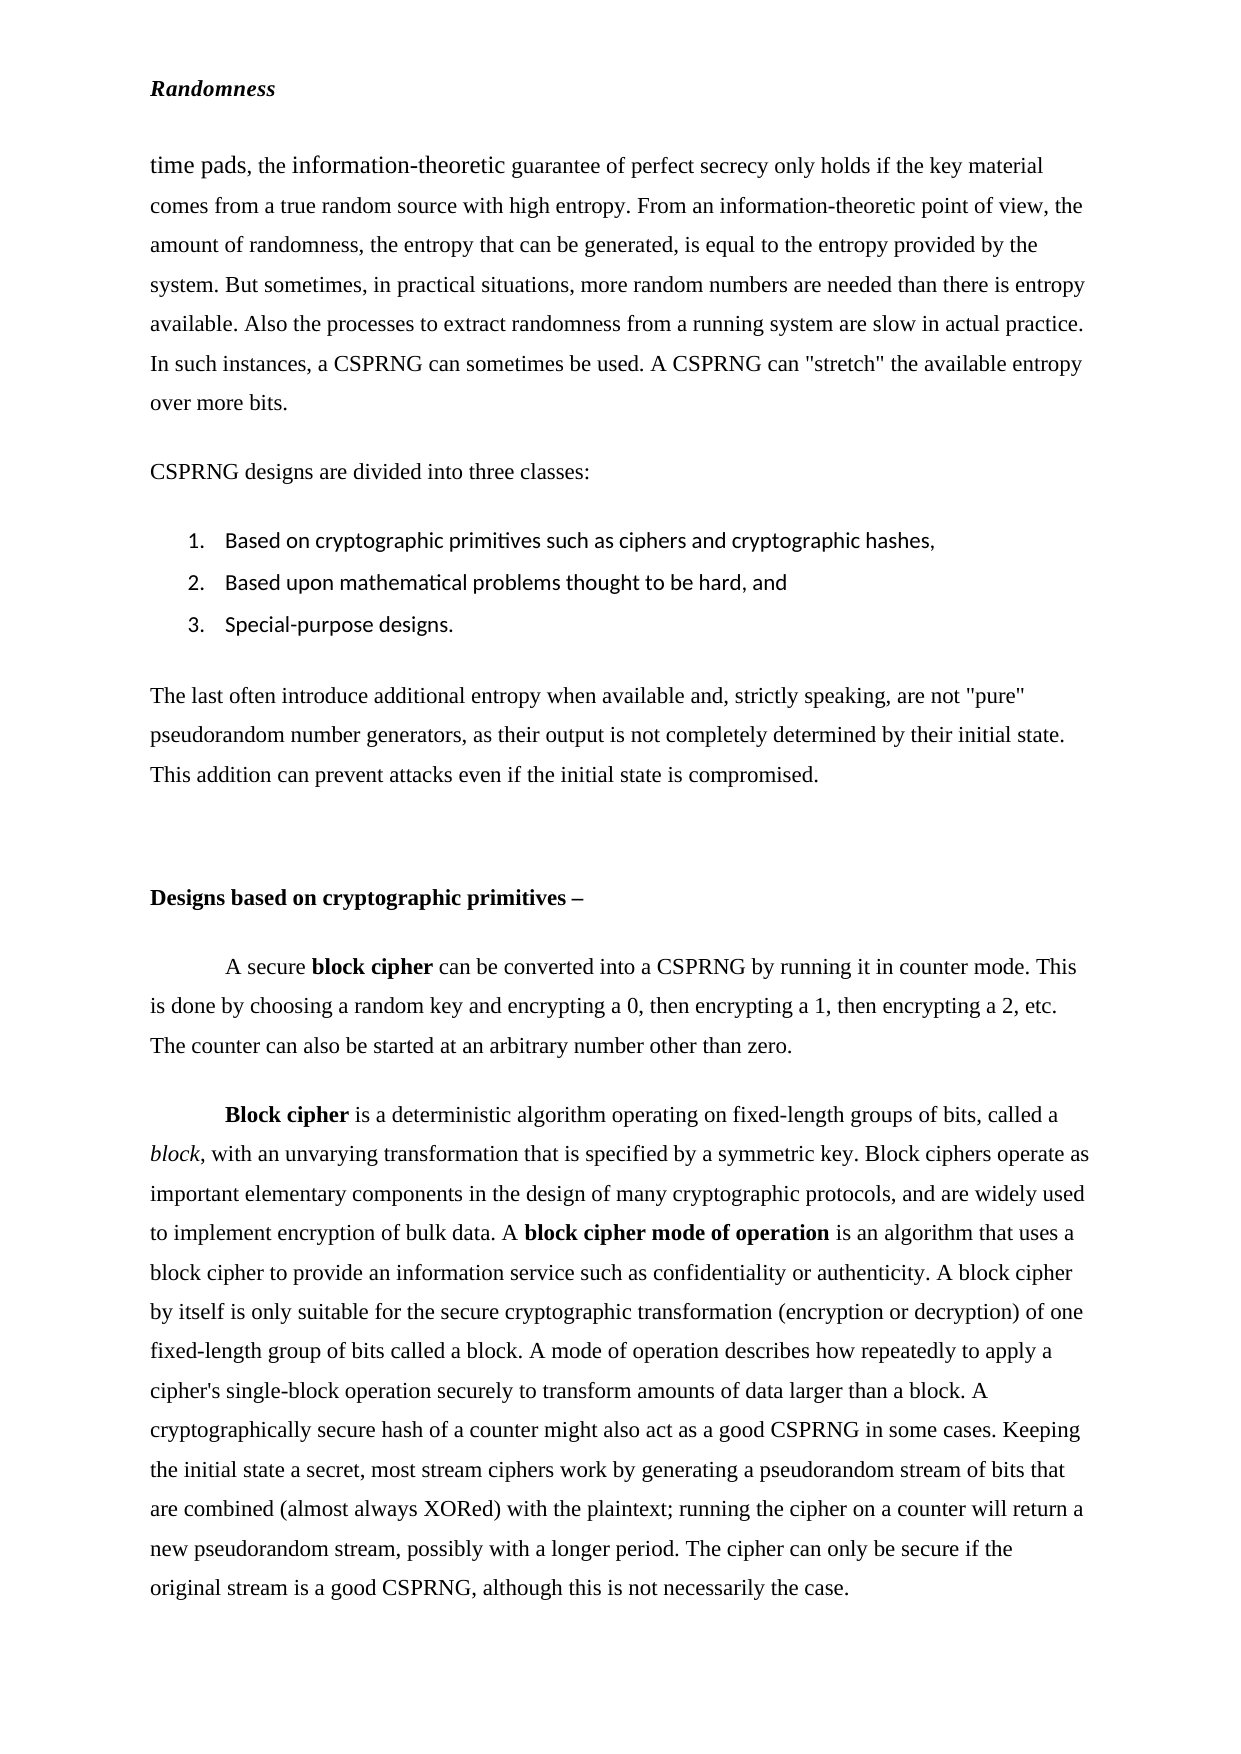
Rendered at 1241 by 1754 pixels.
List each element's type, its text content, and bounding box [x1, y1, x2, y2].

subtitle Designs based on cryptographic primitives – [150, 884, 1090, 911]
list Special-purpose designs. [187, 611, 1090, 638]
list Based upon mathematical problems thought to be hard, and [187, 568, 1090, 597]
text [150, 150, 1090, 416]
text Block cipher is a deterministic algorithm operating on fixed-length groups of bits, called a block, with an unvarying transformation that is specified by a symmetric key. Block ciphers operate as important elementary components in the design of many cryptographic protocols, and are widely used to implement encryption of bulk data. A block cipher mode of operation is an algorithm that uses a block cipher to provide an information service such as confidentiality or authenticity. A block cipher by itself is only suitable for the secure cryptographic transformation (encryption or decryption) of one fixed-length group of bits called a block. A mode of operation describes how repeatedly to apply a cipher's single-block operation securely to transform amounts of data larger than a block. A cryptographically secure hash of a counter might also act as a good CSPRNG in some cases. Keeping the initial state a secret, most stream ciphers work by generating a pseudorandom stream of bits that are combined (almost always XORed) with the plaintext; running the cipher on a counter will return a new pseudorandom stream, possibly with a longer period. The cipher can only be secure if the original stream is a good CSPRNG, although this is not necessarily the case. [150, 1101, 1090, 1601]
list Based on cryptographic primitives such as ciphers and cryptographic hashes, [187, 527, 1090, 554]
text The last often introduce additional entropy when available and, strictly speaking, are not "pure" pseudorandom number generators, as their output is not completely determined by their initial state. This addition can prevent attacks even if the initial state is compromised. [150, 682, 1090, 787]
text CSPRNG designs are divided into three classes: [150, 458, 1090, 484]
text A secure block cipher can be converted into a CSPRNG by running it in counter mode. This is done by choosing a random key and encrypting a 0, then encrypting a 1, then encrypting a 2, etc. The counter can also be started at an arbitrary number other than zero. [150, 953, 1090, 1058]
